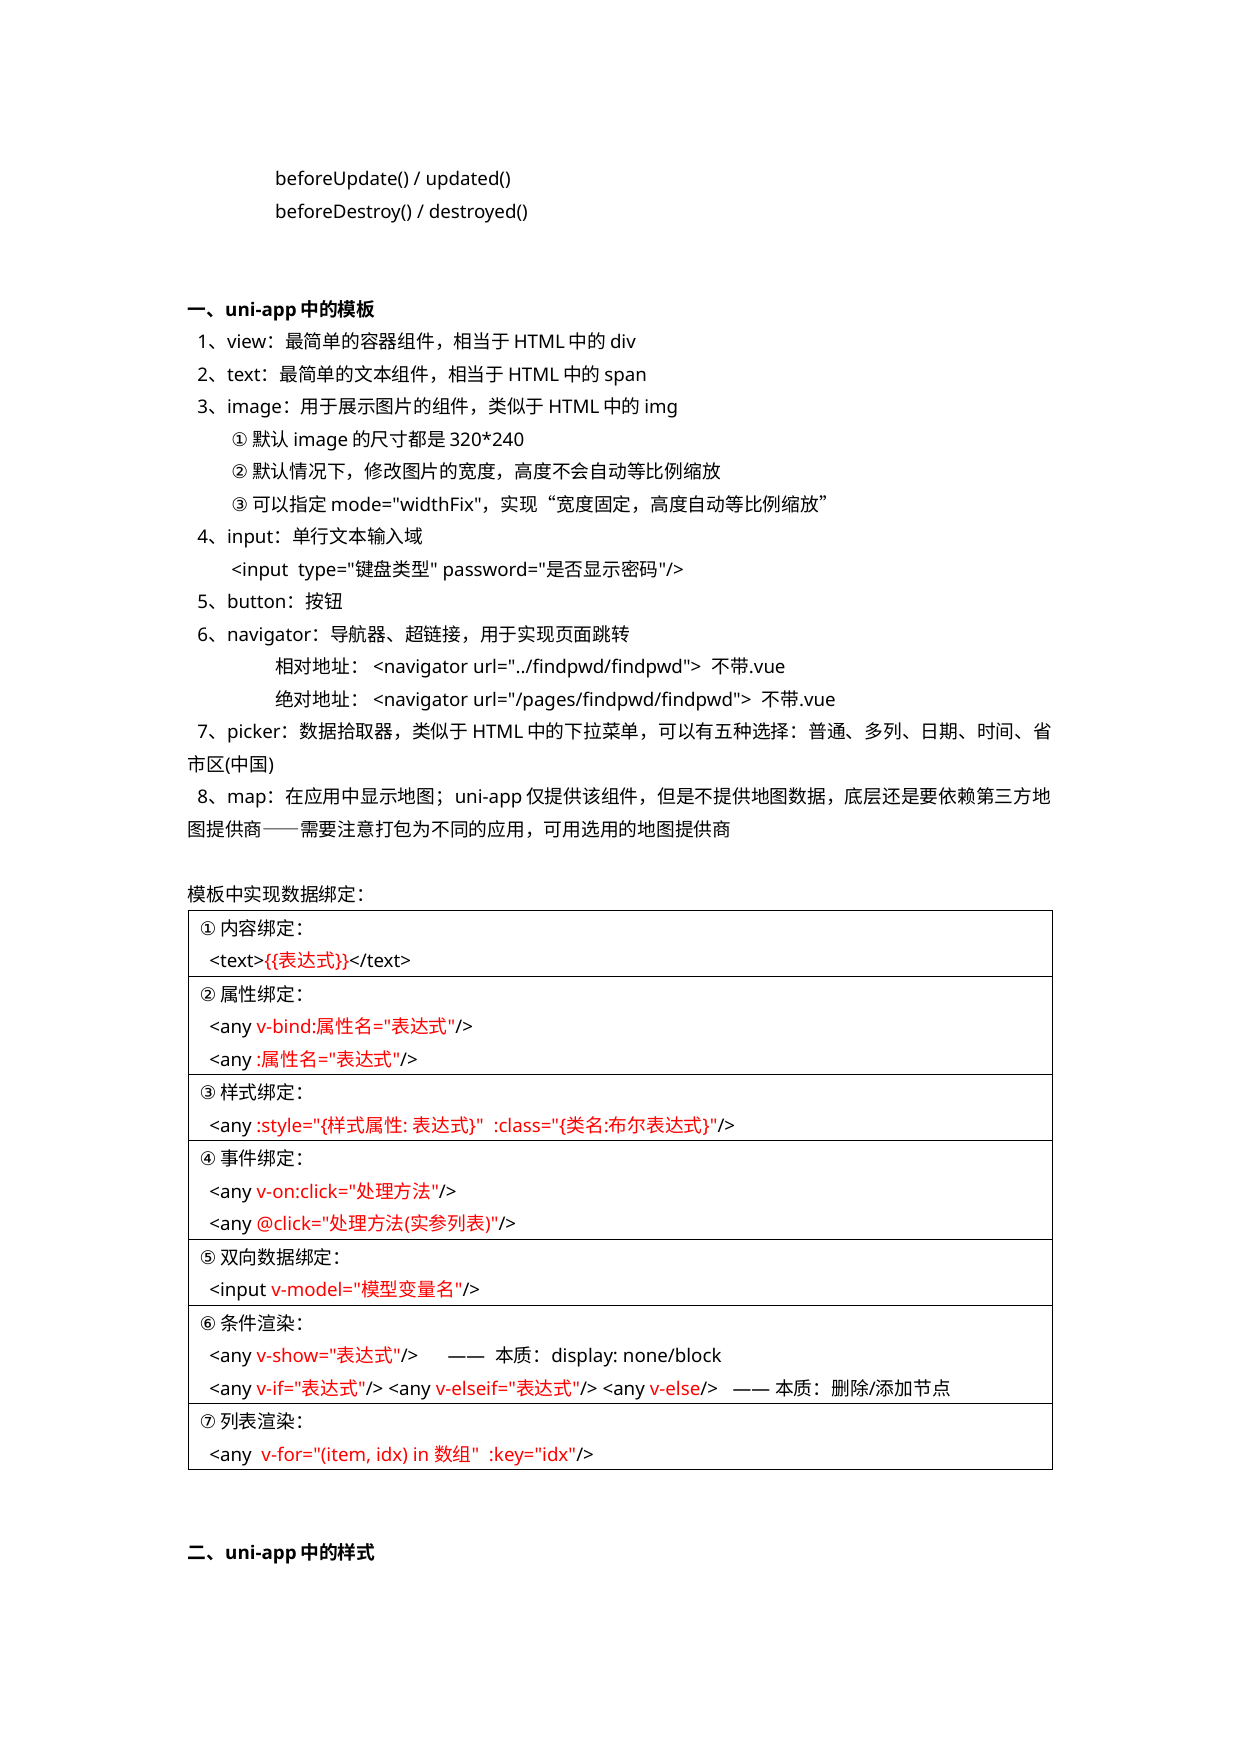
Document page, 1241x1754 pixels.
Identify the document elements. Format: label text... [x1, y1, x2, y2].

text ③可以指定mode="widthFix"，实现“宽度固定，高度自动等比例缩放” [187, 487, 1053, 519]
text 8、map：在应用中显示地图；uni-app仅提供该组件，但是不提供地图数据，底层还是要依赖第三方地图提供商——需要注意打包为不同的应用，可用选用的地图提供商 [187, 779, 1053, 844]
text 绝对地址： <navigator url="/pages/findpwd/findpwd"> 不带.vue [187, 682, 1053, 714]
table_header ①内容绑定： <text>{{表达式}}</text> [189, 911, 1052, 976]
table_cell ⑦列表渲染： <any v-for="(item, idx) in 数组" :key="idx"/> [189, 1404, 1052, 1469]
text ①默认image的尺寸都是320*240 [187, 422, 1053, 454]
text 4、input：单行文本输入域 [187, 519, 1053, 552]
text 3、image：用于展示图片的组件，类似于HTML中的img [187, 389, 1053, 422]
text beforeUpdate() / updated() [187, 162, 1053, 194]
text 模板中实现数据绑定： [187, 877, 1053, 909]
text 1、view：最简单的容器组件，相当于HTML中的div [187, 324, 1053, 357]
text 二、uni-app中的样式 [187, 1535, 1053, 1568]
table_cell ⑤双向数据绑定： <input v-model="模型变量名"/> [189, 1240, 1052, 1305]
table_cell ⑥条件渲染： <any v-show="表达式"/> —— 本质：display: none/block <any v-if="表达式"/> <any v-elseif="表达式"/> <any v-else/> —— 本质：删除/添加节点 [189, 1306, 1052, 1403]
text 一、uni-app中的模板 [187, 292, 1053, 324]
text beforeDestroy() / destroyed() [187, 194, 1053, 227]
table_cell ③样式绑定： <any :style="{样式属性: 表达式}" :class="{类名:布尔表达式}"/> [189, 1075, 1052, 1140]
text ②默认情况下，修改图片的宽度，高度不会自动等比例缩放 [187, 454, 1053, 487]
text 相对地址： <navigator url="../findpwd/findpwd"> 不带.vue [187, 649, 1053, 682]
text 7、picker：数据拾取器，类似于HTML中的下拉菜单，可以有五种选择：普通、多列、日期、时间、省市区(中国) [187, 714, 1053, 779]
text 6、navigator：导航器、超链接，用于实现页面跳转 [187, 617, 1053, 649]
text <input type="键盘类型" password="是否显示密码"/> [187, 552, 1053, 584]
table_cell ②属性绑定： <any v-bind:属性名="表达式"/> <any :属性名="表达式"/> [189, 977, 1052, 1074]
text 5、button：按钮 [187, 584, 1053, 617]
text 2、text：最简单的文本组件，相当于HTML中的span [187, 357, 1053, 389]
table_cell ④事件绑定： <any v-on:click="处理方法"/> <any @click="处理方法(实参列表)"/> [189, 1141, 1052, 1239]
